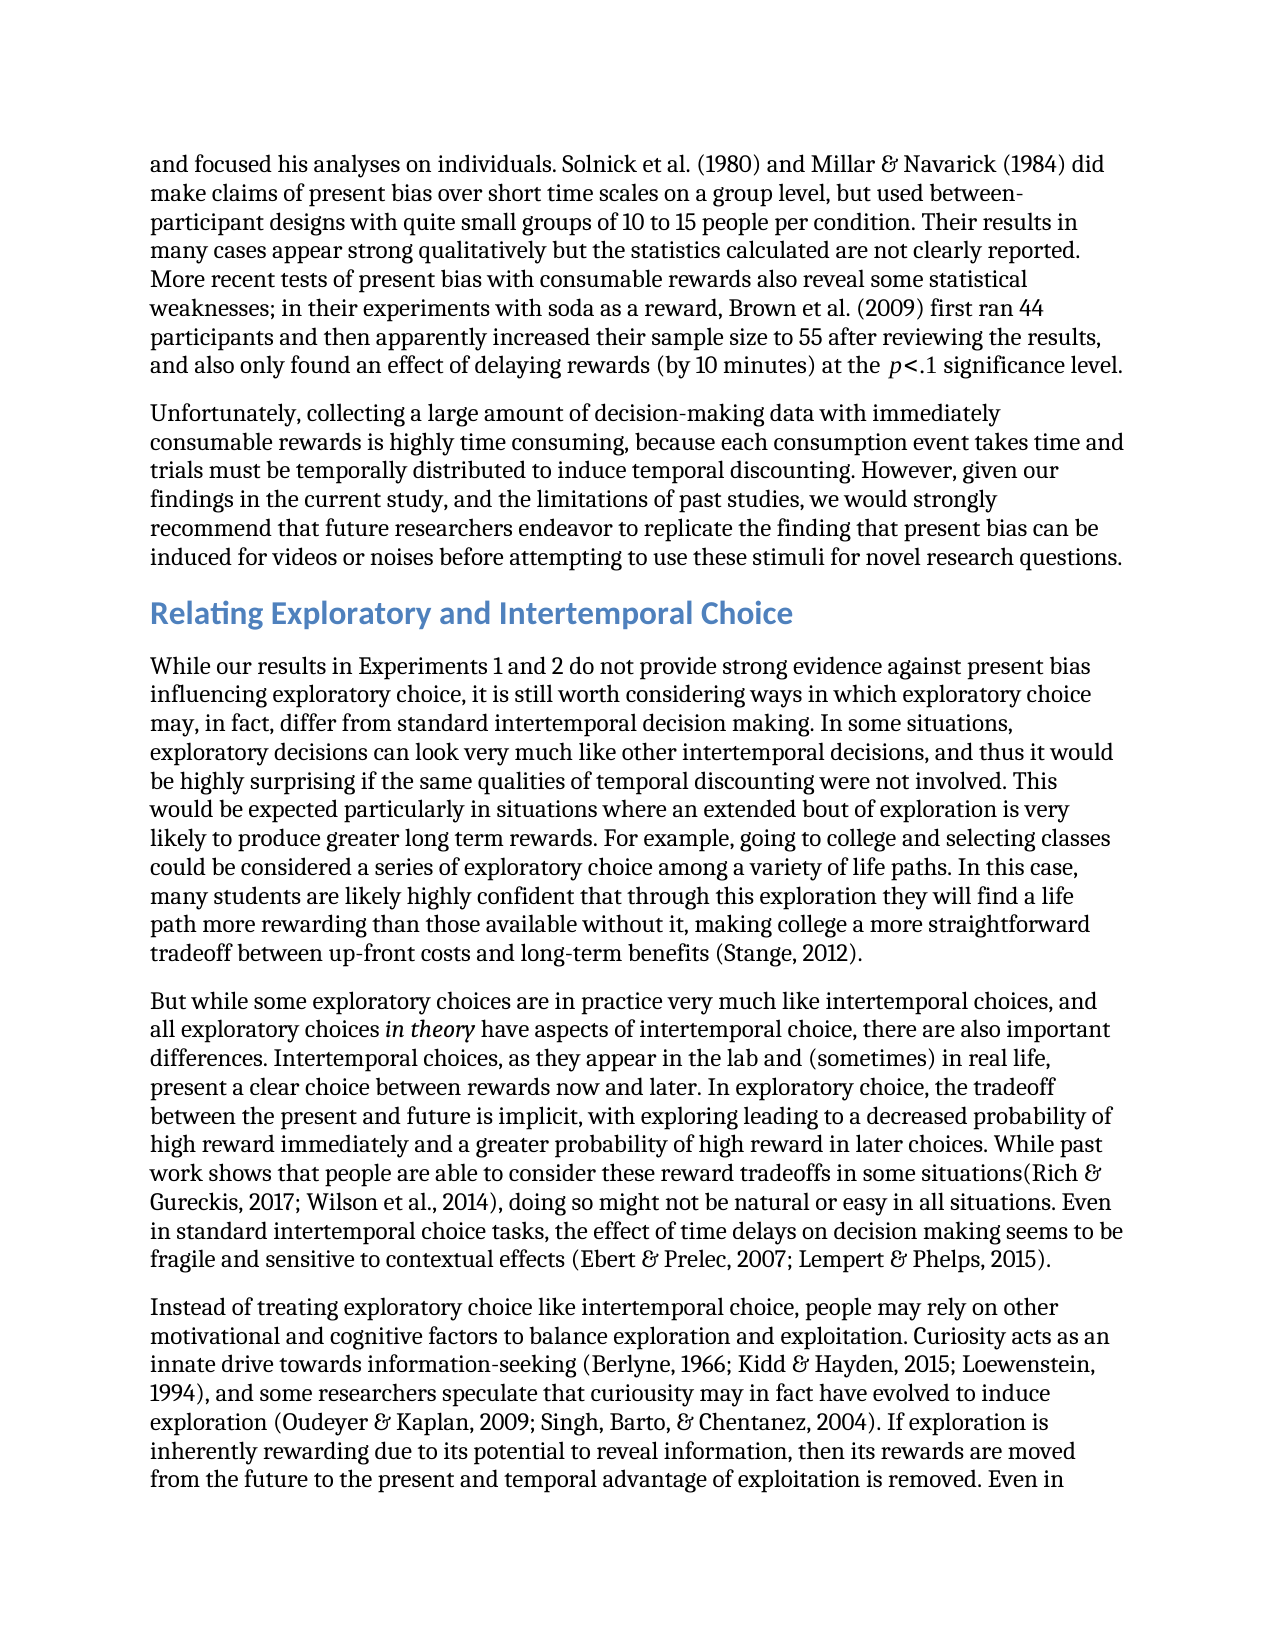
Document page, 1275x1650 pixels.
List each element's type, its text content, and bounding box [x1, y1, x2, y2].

text While our results in Experiments 1 and 2 do not provide strong evidence against present bias influencing exploratory choice, it is still worth considering ways in which exploratory choice may, in fact, differ from standard intertemporal decision making. In some situations, exploratory decisions can look very much like other intertemporal decisions, and thus it would be highly surprising if the same qualities of temporal discounting were not involved. This would be expected particularly in situations where an extended bout of exploration is very likely to produce greater long term rewards. For example, going to college and selecting classes could be considered a series of exploratory choice among a variety of life paths. In this case, many students are likely highly confident that through this exploration they will find a life path more rewarding than those available without it, making college a more straightforward tradeoff between up-front costs and long-term benefits (Stange, 2012). [150, 652, 1125, 968]
text Unfortunately, collecting a large amount of decision-making data with immediately consumable rewards is highly time consuming, because each consumption event takes time and trials must be temporally distributed to induce temporal discounting. However, given our findings in the current study, and the limitations of past studies, we would strongly recommend that future researchers endeavor to replicate the finding that present bias can be induced for videos or noises before attempting to use these stimuli for novel research questions. [150, 399, 1125, 571]
subtitle Relating Exploratory and Intertemporal Choice [150, 592, 1125, 633]
